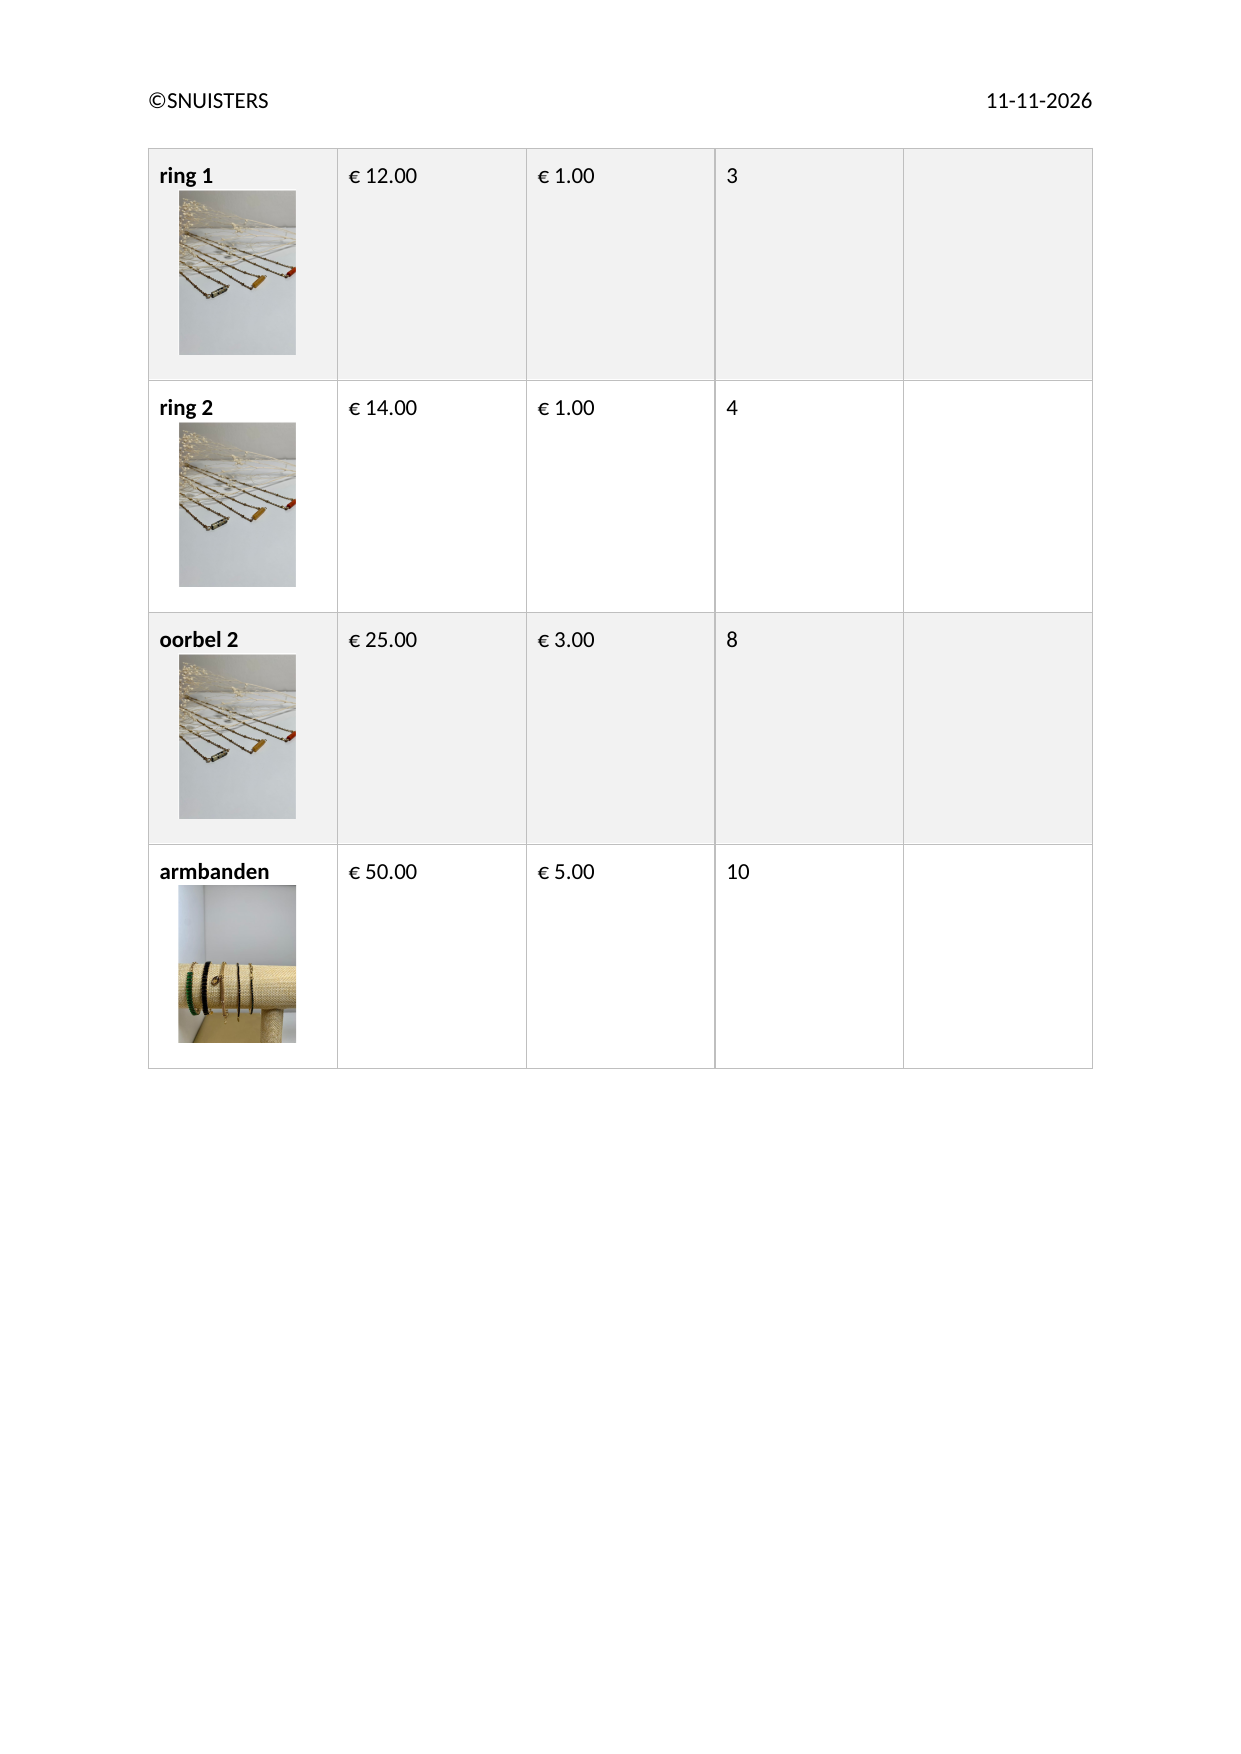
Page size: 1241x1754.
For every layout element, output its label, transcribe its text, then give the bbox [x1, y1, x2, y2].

table_cell € 1.00 [527, 149, 714, 379]
table_cell [904, 381, 1092, 612]
table_cell ring 2 [149, 381, 337, 612]
table_cell [904, 613, 1092, 843]
table_cell € 5.00 [527, 845, 714, 1068]
table_cell € 1.00 [527, 381, 714, 612]
picture [178, 885, 297, 1043]
picture [178, 653, 297, 819]
table_cell € 3.00 [527, 613, 714, 843]
table_cell 8 [716, 613, 903, 843]
table_cell € 50.00 [338, 845, 526, 1068]
table_cell € 14.00 [338, 381, 526, 612]
table_cell [904, 845, 1092, 1068]
table_cell 10 [716, 845, 903, 1068]
table_cell armbanden [149, 845, 337, 1068]
table_cell 4 [716, 381, 903, 612]
picture [178, 189, 297, 355]
table_cell € 25.00 [338, 613, 526, 843]
picture [178, 421, 297, 587]
table_cell ring 1 [149, 149, 337, 379]
table_cell € 12.00 [338, 149, 526, 379]
table_cell 3 [716, 149, 903, 379]
table_cell oorbel 2 [149, 613, 337, 843]
table_cell [904, 149, 1092, 379]
